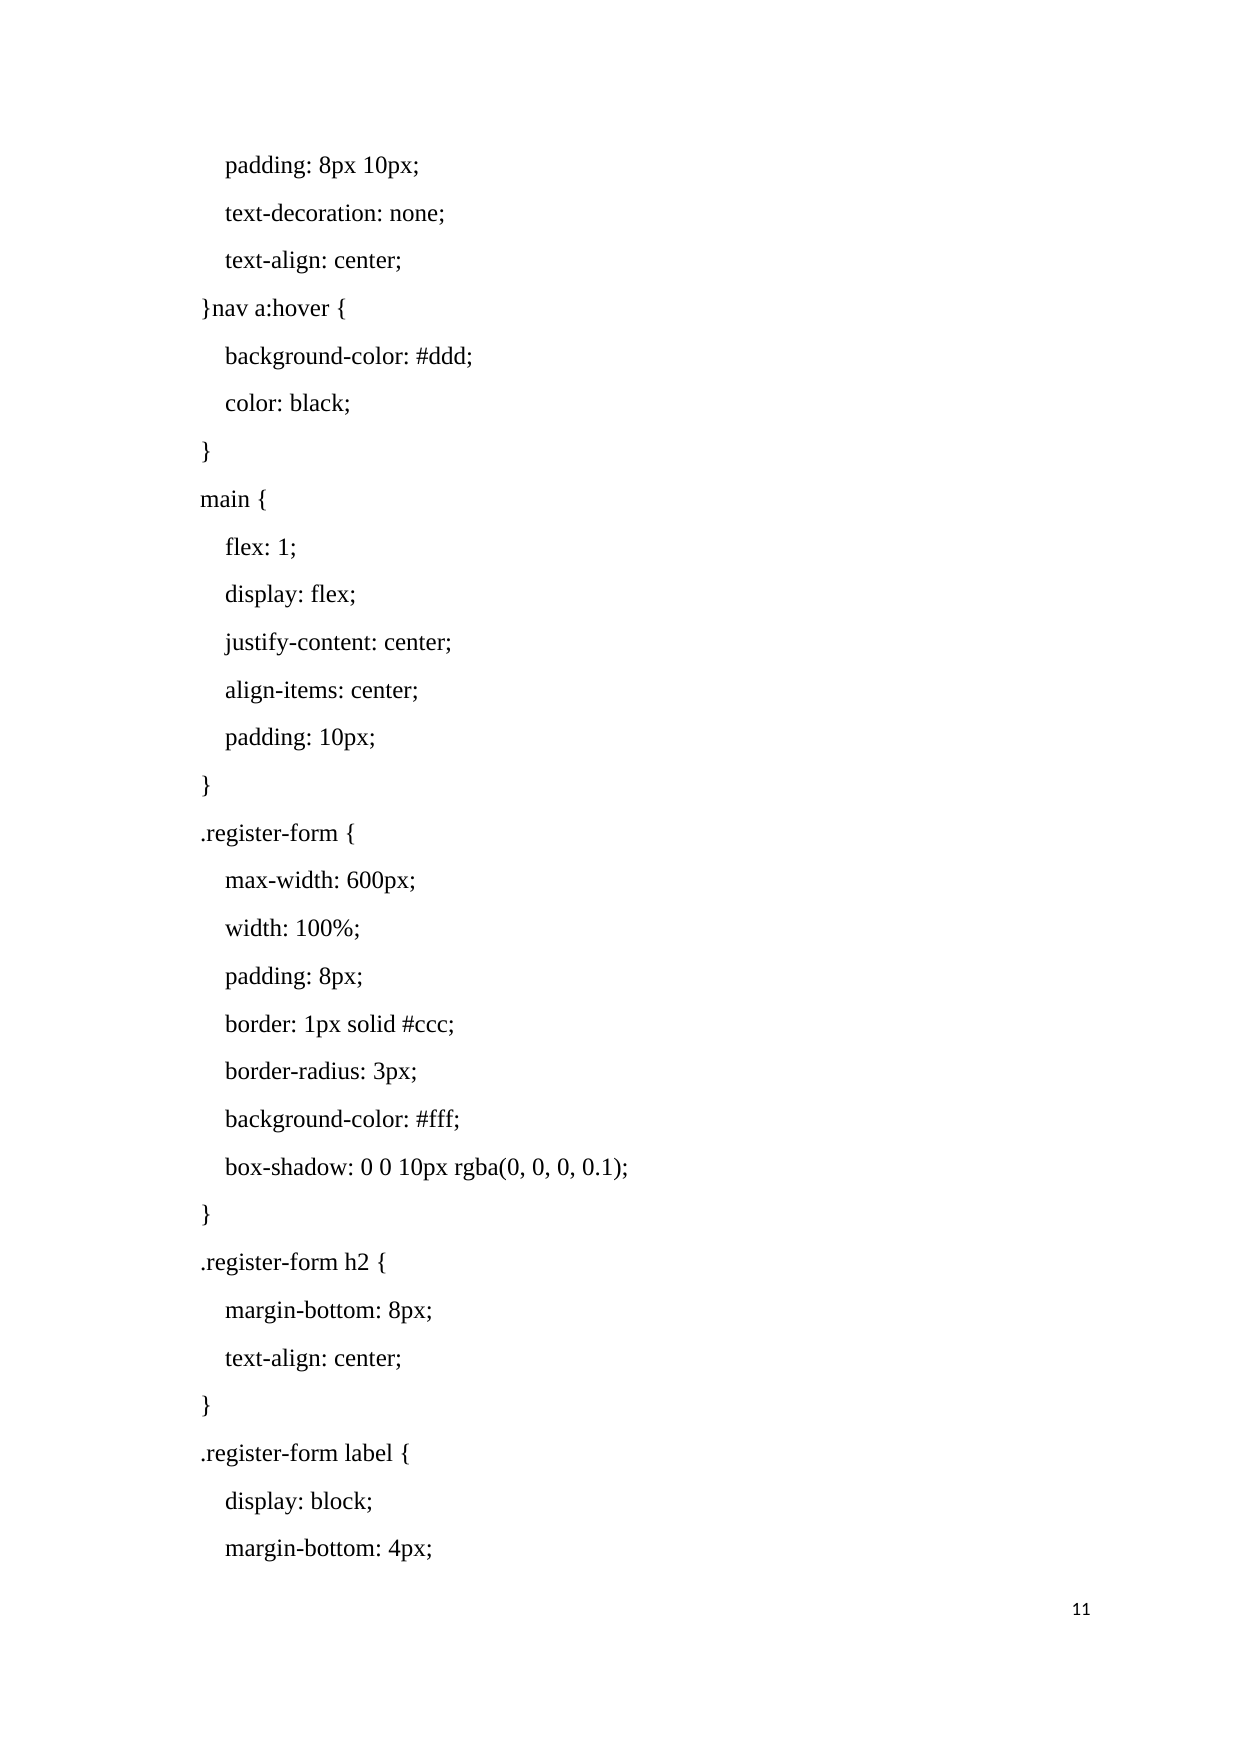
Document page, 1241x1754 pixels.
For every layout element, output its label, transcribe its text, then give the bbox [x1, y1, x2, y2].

text padding: 8px 10px; [150, 150, 1090, 179]
text main { [150, 484, 1090, 513]
text background-color: #ddd; [150, 341, 1090, 369]
text margin-bottom: 8px; [150, 1295, 1090, 1324]
text } [150, 436, 1090, 465]
text }nav a:hover { [150, 293, 1090, 322]
text display: block; [150, 1486, 1090, 1514]
text border: 1px solid #ccc; [150, 1009, 1090, 1037]
text text-align: center; [150, 1343, 1090, 1371]
text display: flex; [150, 579, 1090, 608]
text .register-form label { [150, 1438, 1090, 1467]
text background-color: #fff; [150, 1104, 1090, 1133]
text border-radius: 3px; [150, 1056, 1090, 1085]
text .register-form h2 { [150, 1247, 1090, 1276]
text text-decoration: none; [150, 198, 1090, 226]
text align-items: center; [150, 675, 1090, 703]
text justify-content: center; [150, 627, 1090, 656]
text } [150, 770, 1090, 799]
text box-shadow: 0 0 10px rgba(0, 0, 0, 0.1); [150, 1152, 1090, 1181]
text .register-form { [150, 818, 1090, 847]
text } [150, 1390, 1090, 1419]
text flex: 1; [150, 532, 1090, 560]
text } [150, 1199, 1090, 1228]
text color: black; [150, 388, 1090, 417]
text margin-bottom: 4px; [150, 1533, 1090, 1562]
text padding: 10px; [150, 722, 1090, 751]
text padding: 8px; [150, 961, 1090, 990]
text max-width: 600px; [150, 866, 1090, 894]
text text-align: center; [150, 245, 1090, 274]
text width: 100%; [150, 913, 1090, 942]
